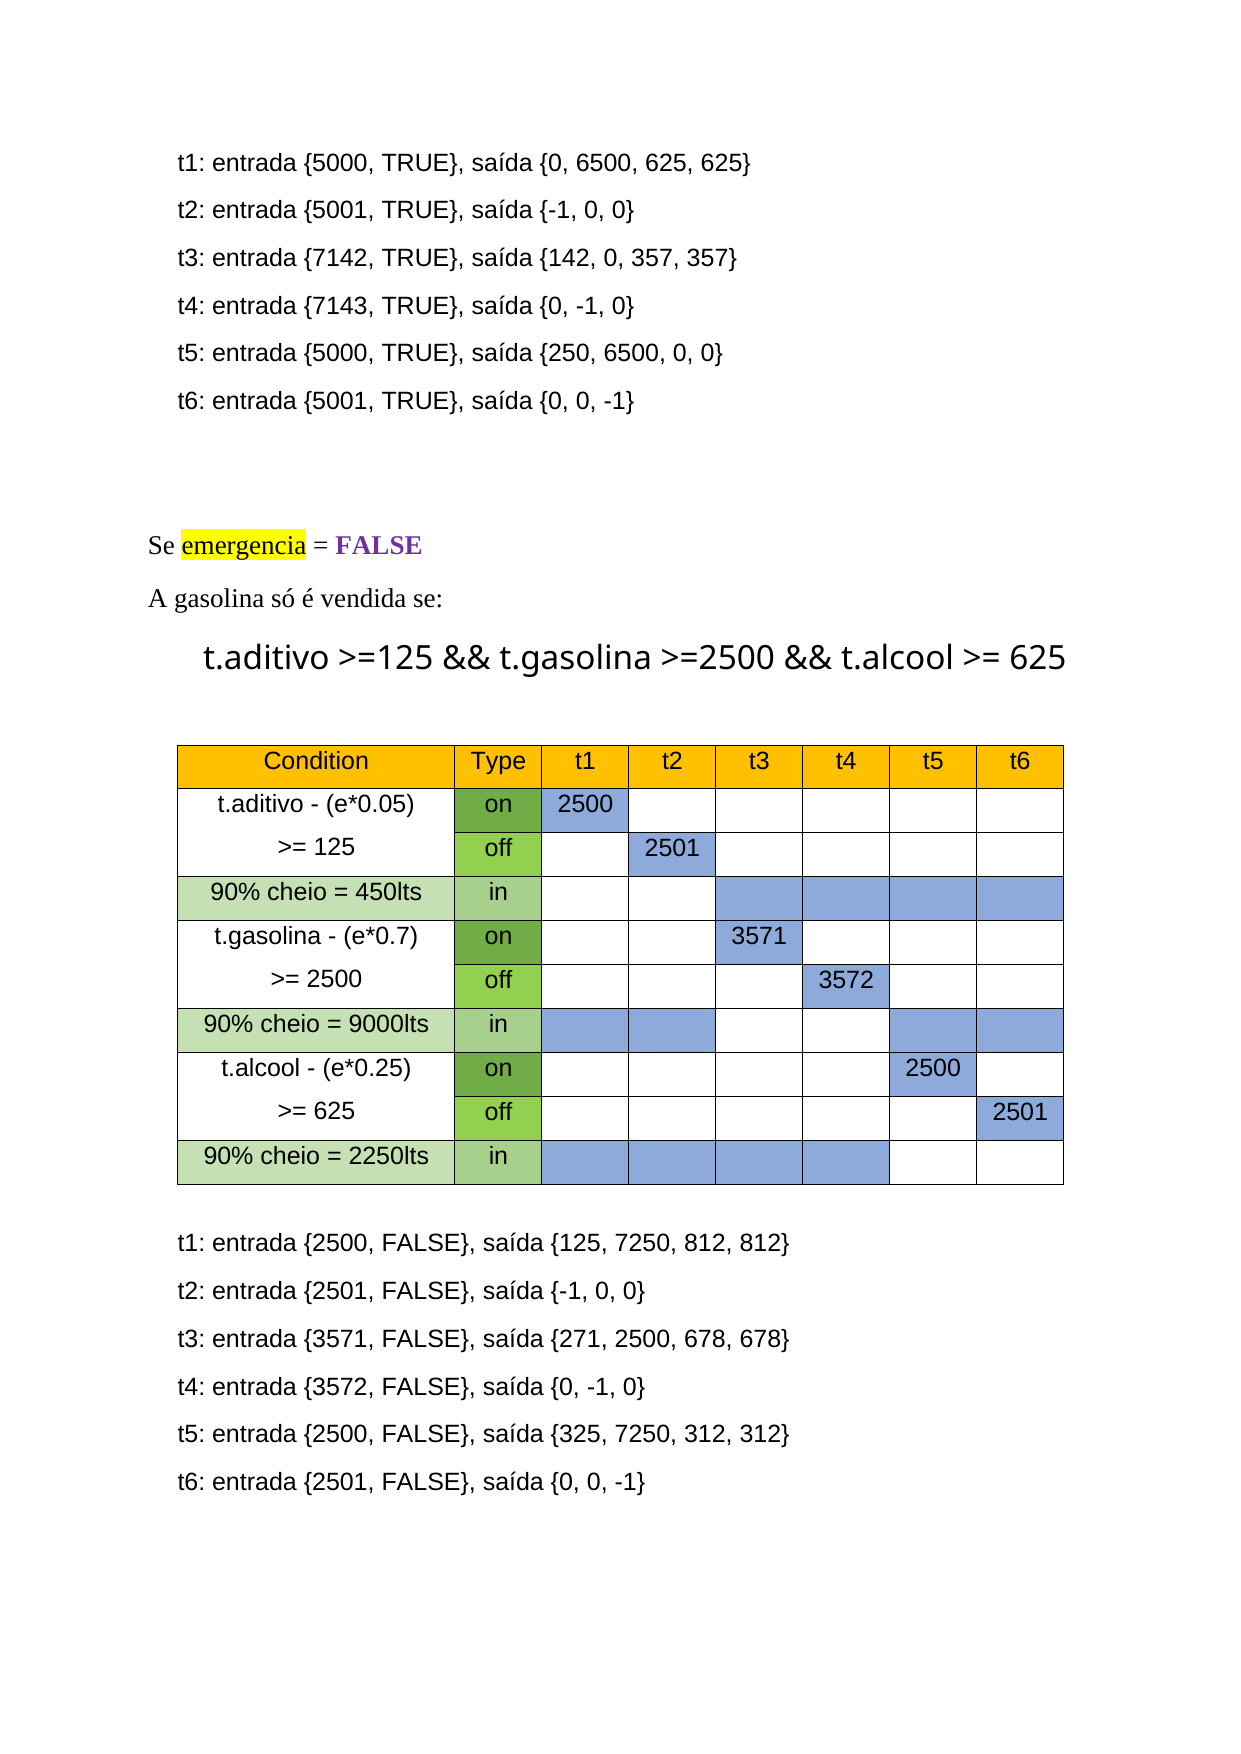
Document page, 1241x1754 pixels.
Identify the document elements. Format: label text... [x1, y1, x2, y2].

text t1: entrada {2500, FALSE}, saída {125, 7250, 812, 812} [177, 1228, 1063, 1257]
table_cell [716, 1009, 802, 1052]
table_cell [977, 921, 1063, 964]
table_cell [803, 1141, 889, 1184]
text t.aditivo >=125 && t.gasolina >=2500 && t.alcool >= 625 [177, 634, 1093, 679]
text t3: entrada {3571, FALSE}, saída {271, 2500, 678, 678} [177, 1324, 1063, 1353]
text t6: entrada {2501, FALSE}, saída {0, 0, -1} [177, 1467, 1063, 1496]
table_cell [977, 833, 1063, 876]
table_cell [977, 789, 1063, 832]
table_cell 90% cheio = 9000lts [178, 1009, 454, 1052]
table_cell [629, 877, 715, 920]
table_cell 90% cheio = 450lts [178, 877, 454, 920]
table_cell [803, 921, 889, 964]
table_cell on [455, 1053, 541, 1096]
text t6: entrada {5001, TRUE}, saída {0, 0, -1} [177, 386, 1063, 415]
table_cell [716, 1141, 802, 1184]
table_cell [629, 1009, 715, 1052]
text t2: entrada {2501, FALSE}, saída {-1, 0, 0} [177, 1276, 1063, 1305]
table_cell 2501 [977, 1097, 1063, 1140]
table_cell [803, 877, 889, 920]
table_cell [542, 1009, 628, 1052]
table_cell [716, 1053, 802, 1096]
table_header t1 [542, 746, 628, 788]
table_cell [977, 877, 1063, 920]
table_cell in [455, 877, 541, 920]
table_cell [716, 877, 802, 920]
table_cell [716, 1097, 802, 1140]
table_cell [803, 1097, 889, 1140]
table_cell [716, 965, 802, 1008]
table_cell [890, 877, 976, 920]
table_cell [890, 1009, 976, 1052]
table_cell [716, 833, 802, 876]
text t1: entrada {5000, TRUE}, saída {0, 6500, 625, 625} [177, 148, 1063, 176]
table_cell 2500 [542, 789, 628, 832]
table_cell in [455, 1009, 541, 1052]
table_cell [803, 1009, 889, 1052]
table_cell [890, 789, 976, 832]
table_cell [629, 965, 715, 1008]
table_cell [542, 1097, 628, 1140]
table_cell 2501 [629, 833, 715, 876]
table_cell off [455, 965, 541, 1008]
table_cell [890, 965, 976, 1008]
table_cell in [455, 1141, 541, 1184]
table_cell [542, 1141, 628, 1184]
table_cell [716, 789, 802, 832]
table_header t3 [716, 746, 802, 788]
table_cell 90% cheio = 2250lts [178, 1141, 454, 1184]
table_cell 3572 [803, 965, 889, 1008]
text t4: entrada {7143, TRUE}, saída {0, -1, 0} [177, 291, 1063, 319]
table_header t4 [803, 746, 889, 788]
table_header Condition [178, 746, 454, 788]
table_cell [803, 833, 889, 876]
table_cell [890, 1097, 976, 1140]
table_cell 3571 [716, 921, 802, 964]
text t2: entrada {5001, TRUE}, saída {-1, 0, 0} [177, 195, 1063, 224]
table_cell [629, 1141, 715, 1184]
table_cell [542, 965, 628, 1008]
text Se emergencia = FALSE [306, 529, 1093, 560]
table_cell [803, 789, 889, 832]
table_cell on [455, 789, 541, 832]
table_cell [890, 1141, 976, 1184]
text t3: entrada {7142, TRUE}, saída {142, 0, 357, 357} [177, 243, 1063, 272]
table_header t5 [890, 746, 976, 788]
table_cell [890, 833, 976, 876]
table_cell [542, 877, 628, 920]
text t5: entrada {2500, FALSE}, saída {325, 7250, 312, 312} [177, 1419, 1063, 1448]
table_cell [629, 789, 715, 832]
table_cell [803, 1053, 889, 1096]
text t4: entrada {3572, FALSE}, saída {0, -1, 0} [177, 1372, 1063, 1400]
table_cell [977, 1009, 1063, 1052]
table_header Type [455, 746, 541, 788]
table_cell on [455, 921, 541, 964]
table_cell [542, 1053, 628, 1096]
table_cell t.alcool - (e*0.25) >= 625 [178, 1053, 454, 1140]
table_cell off [455, 833, 541, 876]
table_cell 2500 [890, 1053, 976, 1096]
table_cell [542, 921, 628, 964]
table_header t6 [977, 746, 1063, 788]
table_cell [977, 1141, 1063, 1184]
table_cell [629, 1053, 715, 1096]
table_header t2 [629, 746, 715, 788]
table_cell [629, 921, 715, 964]
table_cell [977, 965, 1063, 1008]
text A gasolina só é vendida se: [148, 582, 1093, 613]
table_cell [890, 921, 976, 964]
text t5: entrada {5000, TRUE}, saída {250, 6500, 0, 0} [177, 338, 1063, 367]
table_cell [629, 1097, 715, 1140]
table_cell off [455, 1097, 541, 1140]
table_cell [977, 1053, 1063, 1096]
table_cell t.aditivo - (e*0.05) >= 125 [178, 789, 454, 876]
table_cell t.gasolina - (e*0.7) >= 2500 [178, 921, 454, 1008]
table_cell [542, 833, 628, 876]
